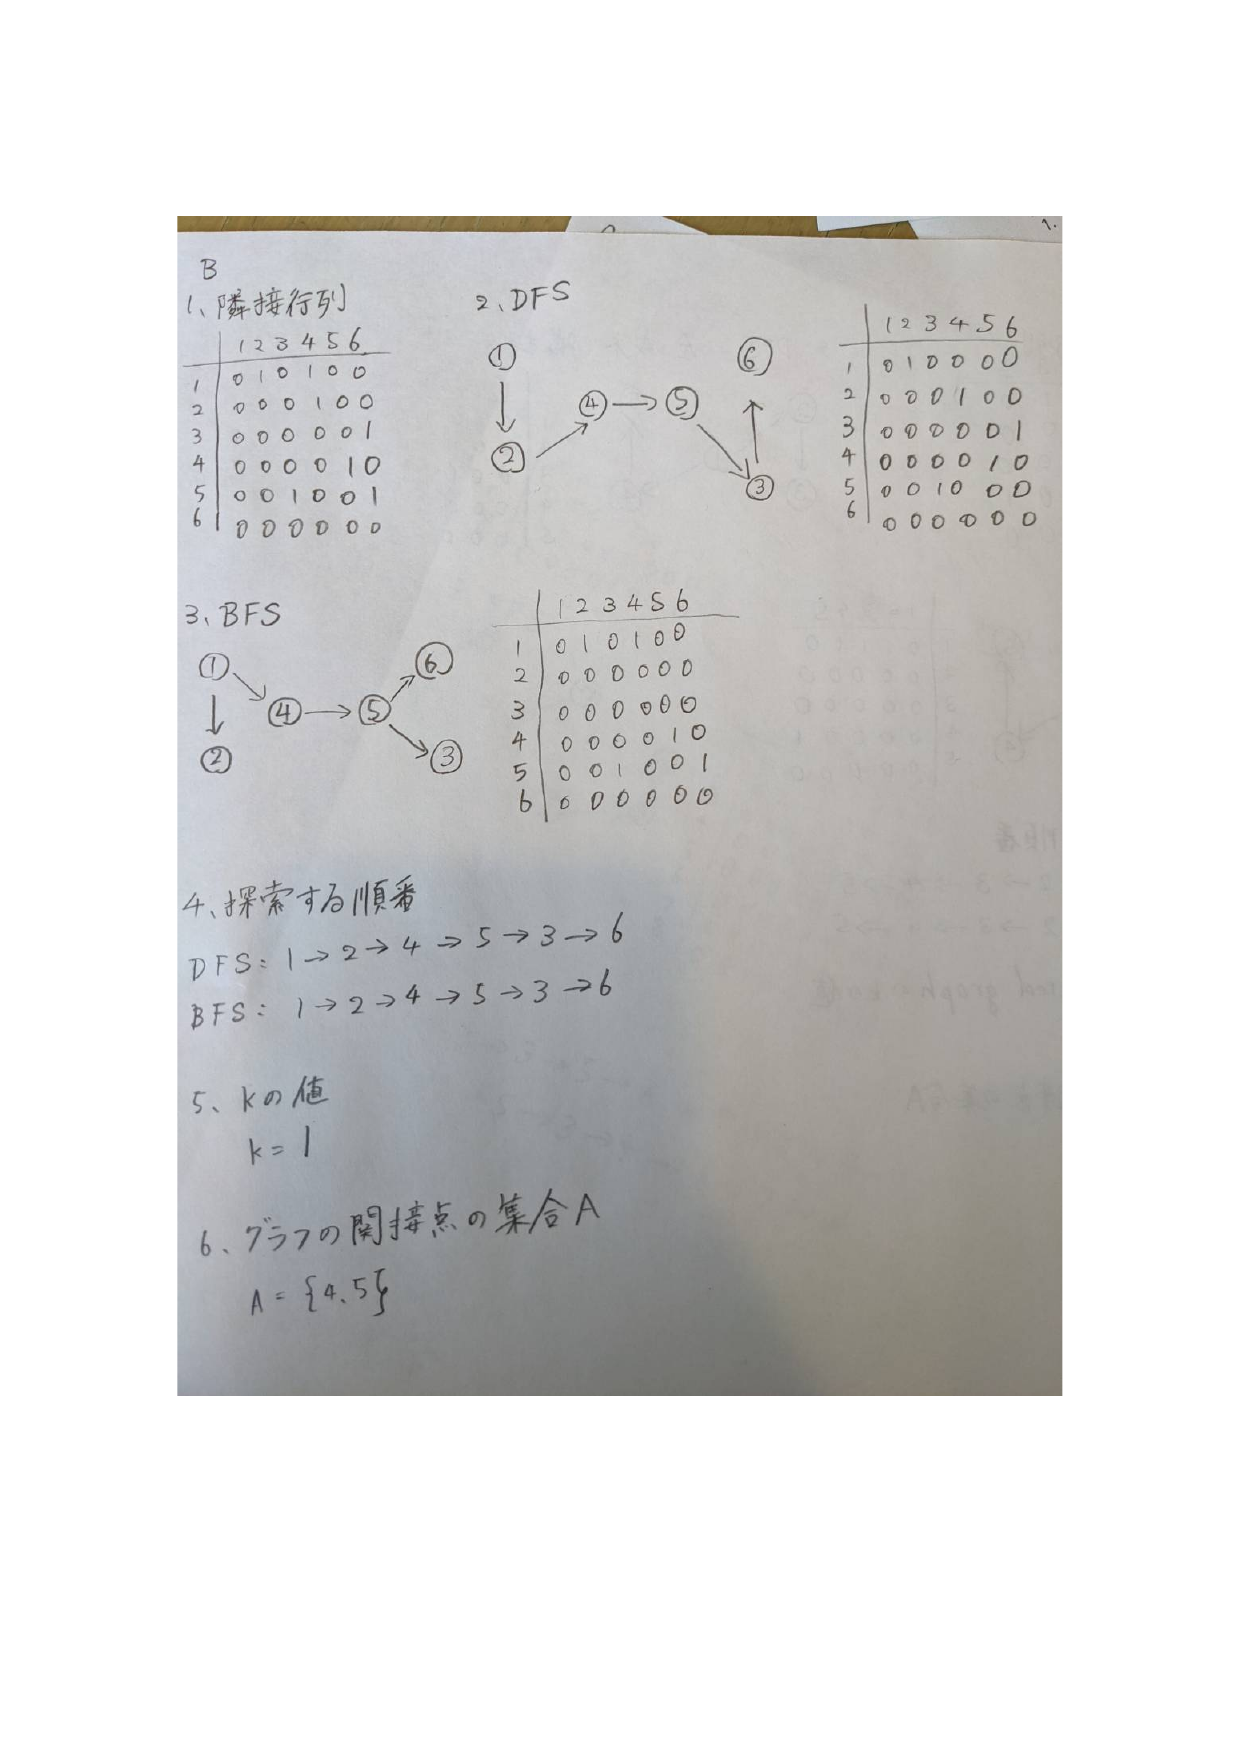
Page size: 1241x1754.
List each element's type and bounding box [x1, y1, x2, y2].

picture [177, 216, 1063, 1396]
